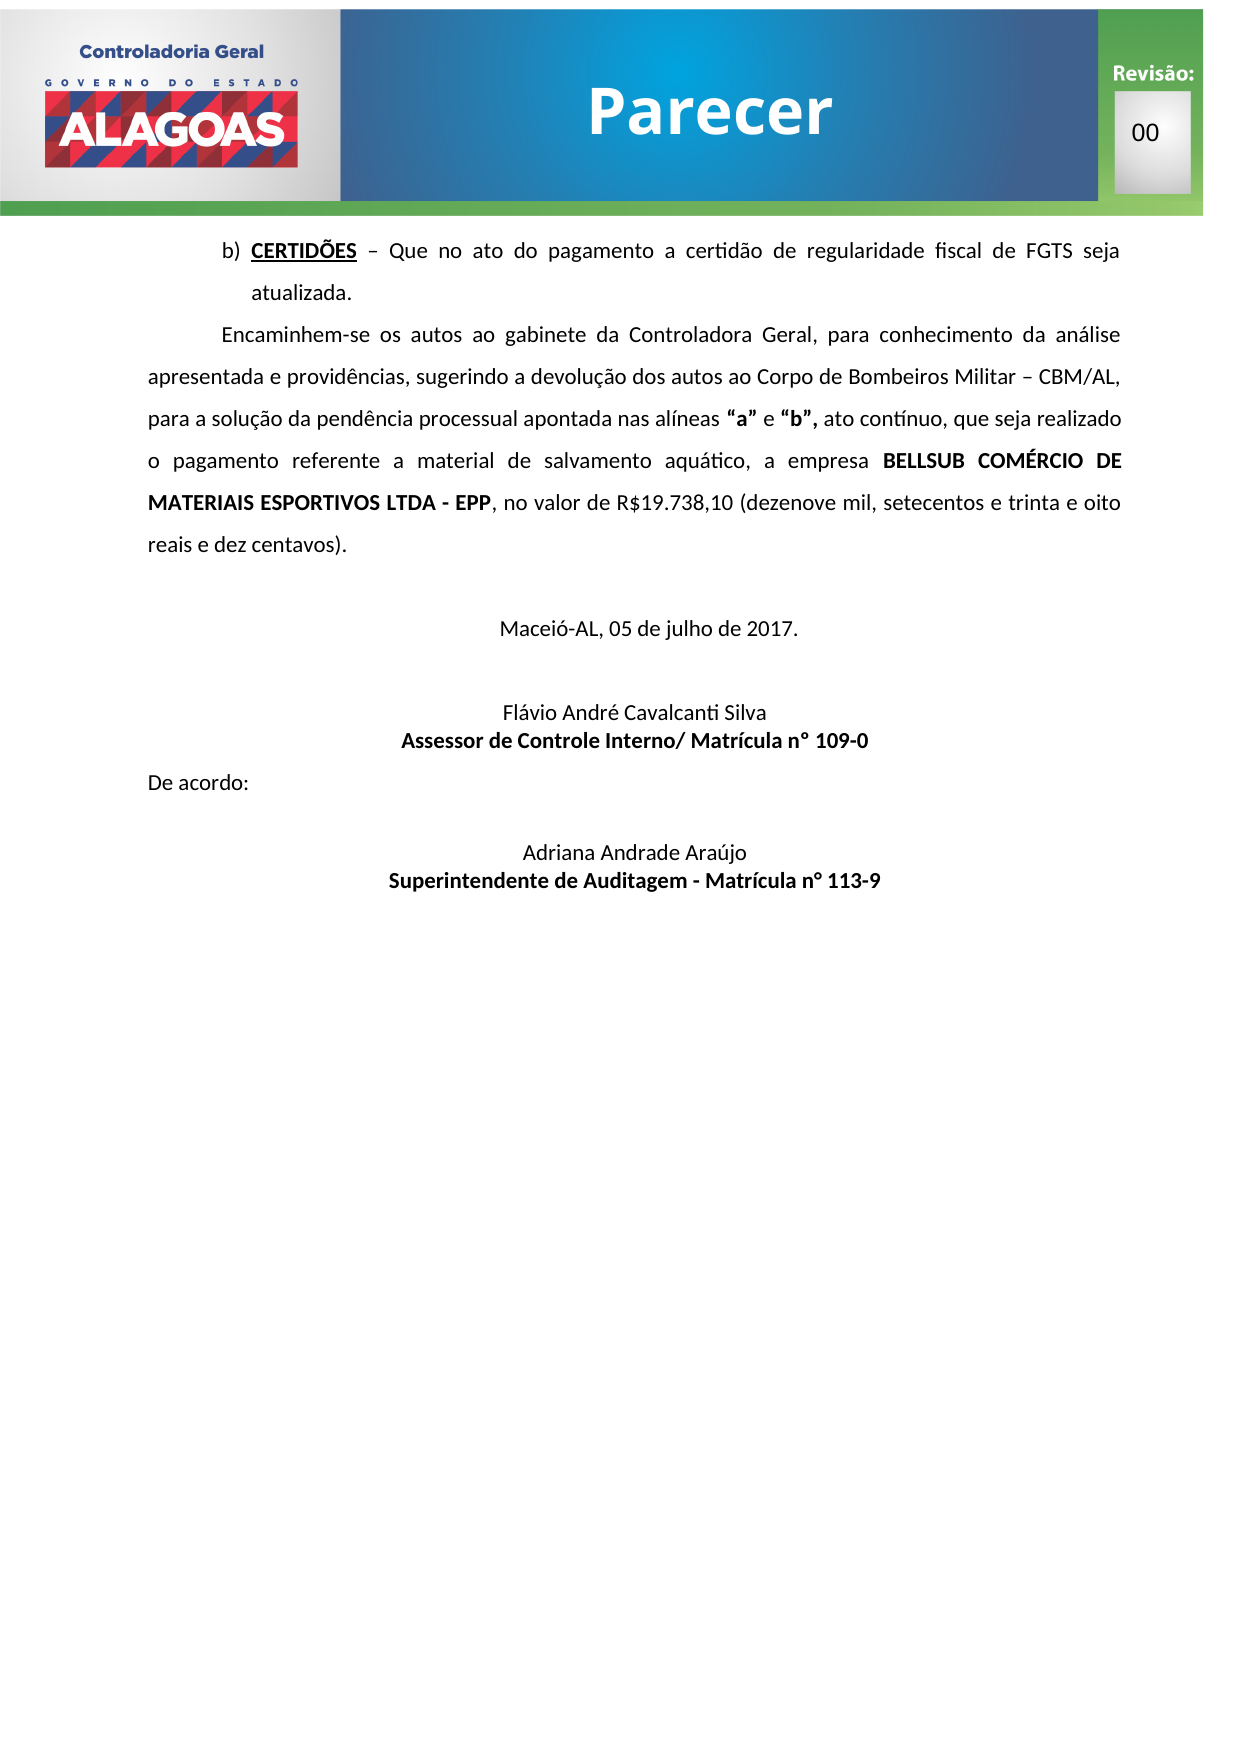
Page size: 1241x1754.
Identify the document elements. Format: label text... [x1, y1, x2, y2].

text Assessor de Controle Interno/ Matrícula nº 109-0 [148, 726, 1122, 754]
picture [0, 9, 1204, 216]
text Adriana Andrade Araújo [148, 838, 1122, 866]
text De acordo: [148, 768, 1122, 796]
text Superintendente de Auditagem - Matrícula n° 113-9 [148, 866, 1122, 894]
list CERTIDÕES – Que no ato do pagamento a certidão de regularidade fiscal de FGTS seja atualizada. [222, 236, 1122, 306]
text Maceió-AL, 05 de julho de 2017. [443, 614, 1122, 642]
text Flávio André Cavalcanti Silva [148, 698, 1122, 726]
text Encaminhem-se os autos ao gabinete da Controladora Geral, para conhecimento da análise apresentada e providências, sugerindo a devolução dos autos ao Corpo de Bombeiros Militar – CBM/AL, para a solução da pendência processual apontada nas alíneas “a” e “b”, ato contínuo, que seja realizado o pagamento referente a material de salvamento aquático, a empresa BELLSUB COMÉRCIO DE MATERIAIS ESPORTIVOS LTDA - EPP, no valor de R$19.738,10 (dezenove mil, setecentos e trinta e oito reais e dez centavos). [148, 320, 1122, 558]
